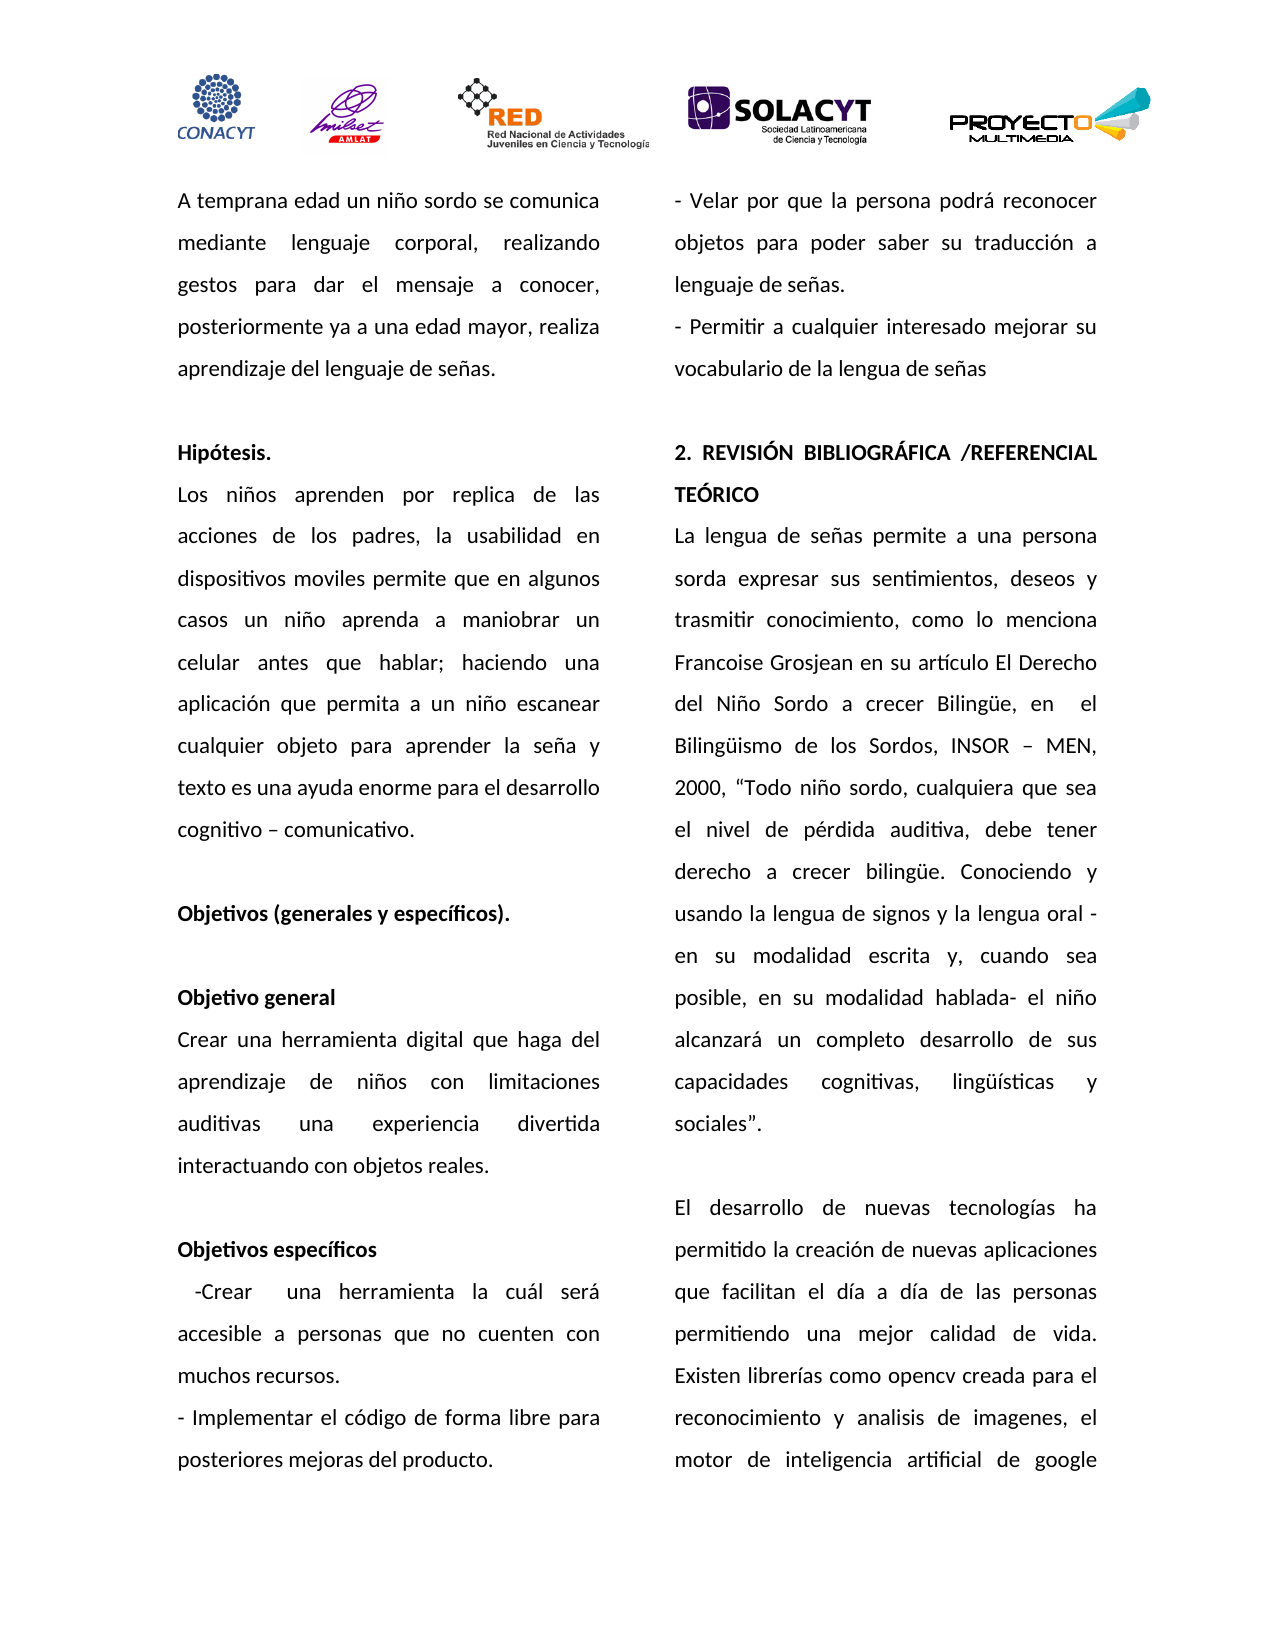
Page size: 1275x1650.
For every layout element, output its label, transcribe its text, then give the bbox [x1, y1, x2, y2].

text - Implementar el código de forma libre para posteriores mejoras del producto. [177, 1403, 601, 1473]
picture [301, 76, 389, 158]
text Objetivos (generales y específicos). [177, 899, 601, 927]
text Objetivos específicos [177, 1235, 601, 1263]
text Hipótesis. [177, 438, 601, 466]
picture [457, 77, 649, 149]
picture [177, 73, 256, 139]
text A temprana edad un niño sordo se comunica mediante lenguaje corporal, realizando gestos para dar el mensaje a conocer, posteriormente ya a una edad mayor, realiza aprendizaje del lenguaje de señas. [177, 186, 601, 382]
picture [942, 83, 1155, 146]
text - Velar por que la persona podrá reconocer objetos para poder saber su traducción a lenguaje de señas. [674, 186, 1098, 298]
text Crear una herramienta digital que haga del aprendizaje de niños con limitaciones auditivas una experiencia divertida interactuando con objetos reales. [177, 1025, 601, 1179]
text La lengua de señas permite a una persona sorda expresar sus sentimientos, deseos y trasmitir conocimiento, como lo menciona Francoise Grosjean en su artículo El Derecho del Niño Sordo a crecer Bilingüe, en el Bilingüismo de los Sordos, INSOR – MEN, 2000, “Todo niño sordo, cualquiera que sea el nivel de pérdida auditiva, debe tener derecho a crecer bilingüe. Conociendo y usando la lengua de signos y la lengua oral -en su modalidad escrita y, cuando sea posible, en su modalidad hablada- el niño alcanzará un completo desarrollo de sus capacidades cognitivas, lingüísticas y sociales”. [674, 522, 1098, 1137]
text Los niños aprenden por replica de las acciones de los padres, la usabilidad en dispositivos moviles permite que en algunos casos un niño aprenda a maniobrar un celular antes que hablar; haciendo una aplicación que permita a un niño escanear cualquier objeto para aprender la seña y texto es una ayuda enorme para el desarrollo cognitivo – comunicativo. [177, 480, 601, 843]
picture [683, 82, 876, 149]
text Objetivo general [177, 983, 601, 1011]
text - Permitir a cualquier interesado mejorar su vocabulario de la lengua de señas [674, 312, 1098, 382]
text 2. REVISIÓN BIBLIOGRÁFICA /REFERENCIAL TEÓRICO [674, 438, 1098, 508]
text -Crear una herramienta la cuál será accesible a personas que no cuenten con muchos recursos. [177, 1277, 601, 1389]
